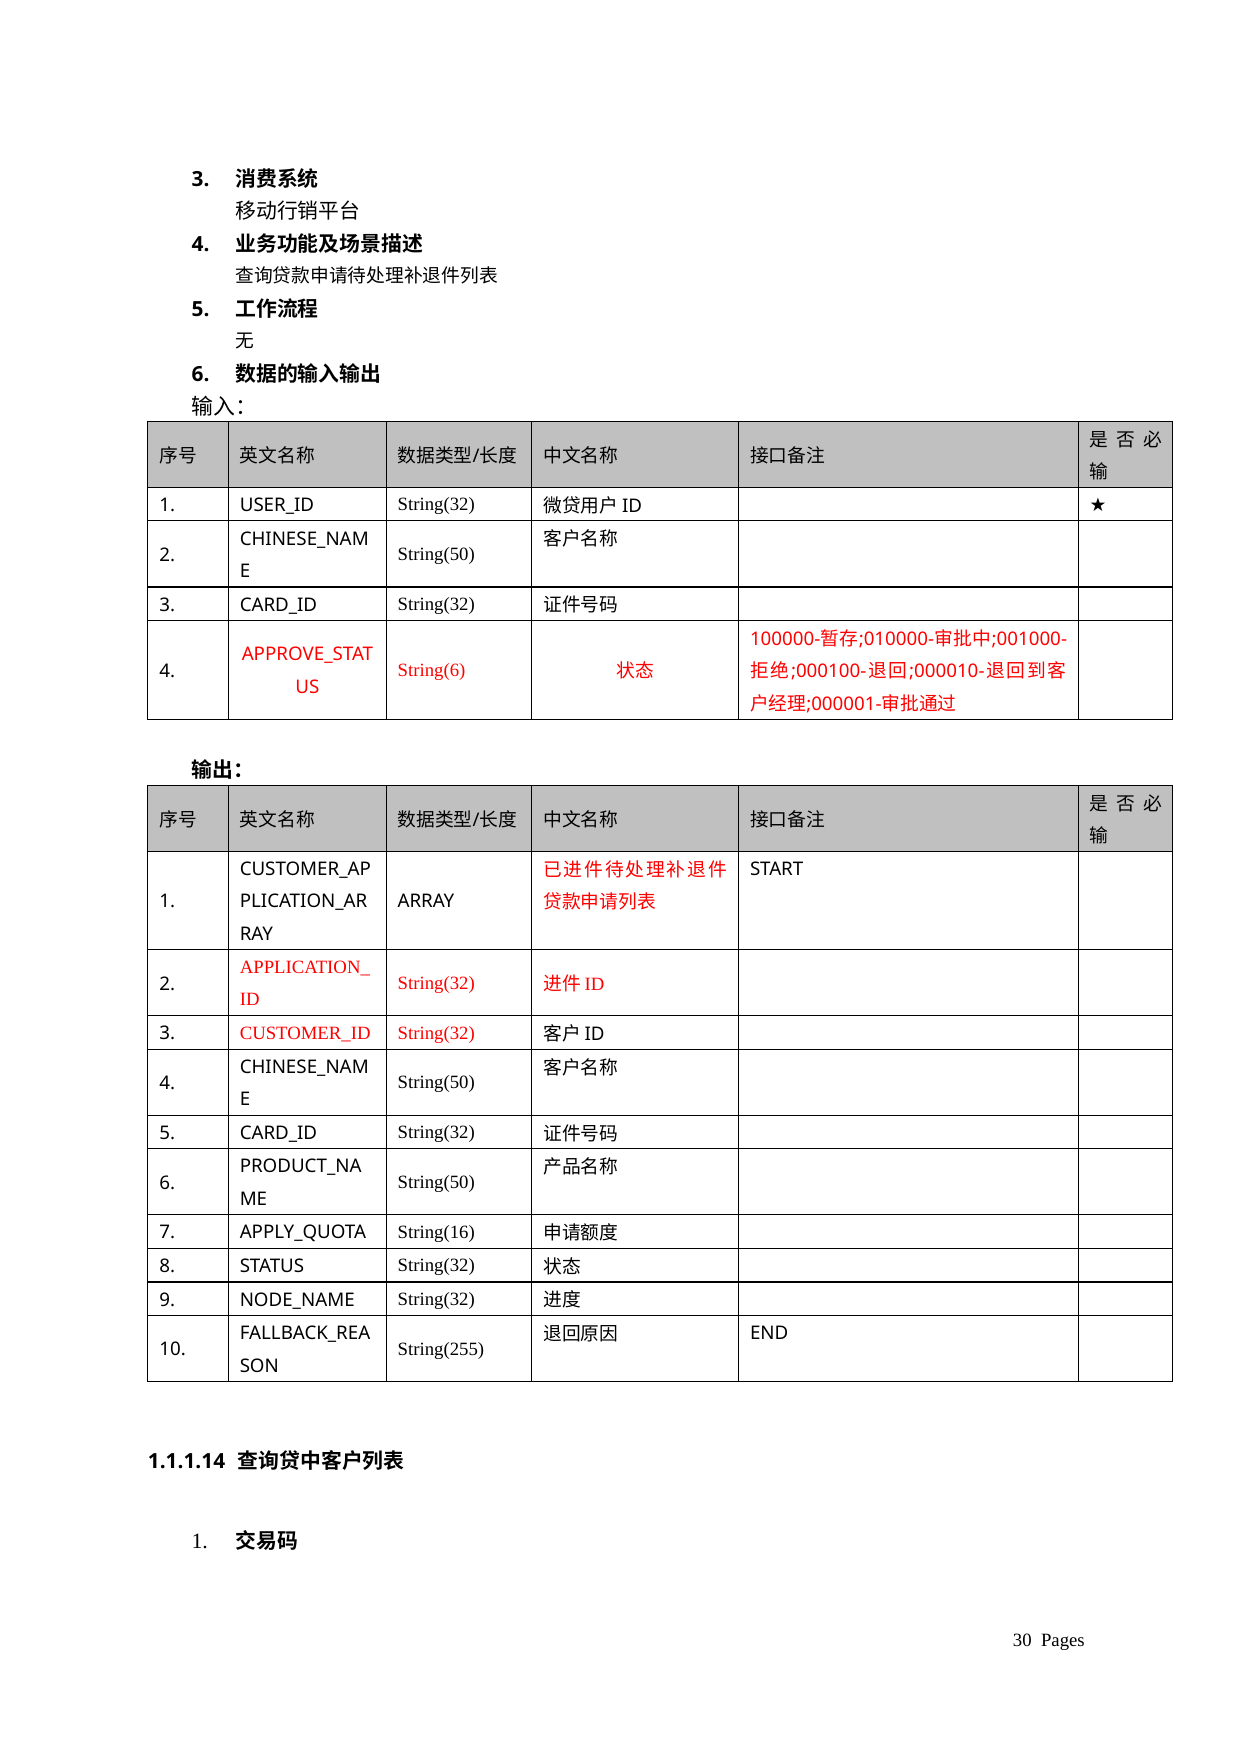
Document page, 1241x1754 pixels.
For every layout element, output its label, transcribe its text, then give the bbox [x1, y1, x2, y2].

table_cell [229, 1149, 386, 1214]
list 数据的输入输出 [191, 356, 1092, 388]
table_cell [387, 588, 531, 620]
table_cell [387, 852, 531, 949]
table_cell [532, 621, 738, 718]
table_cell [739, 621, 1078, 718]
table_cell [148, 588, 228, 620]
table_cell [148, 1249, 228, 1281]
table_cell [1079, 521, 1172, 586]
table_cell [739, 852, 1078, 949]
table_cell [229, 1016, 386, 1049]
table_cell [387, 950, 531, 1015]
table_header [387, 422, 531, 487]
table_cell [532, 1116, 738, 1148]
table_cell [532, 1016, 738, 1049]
text 移动行销平台 [235, 193, 1092, 226]
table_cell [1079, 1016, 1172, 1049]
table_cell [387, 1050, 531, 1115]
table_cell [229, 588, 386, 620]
list 消费系统 [191, 161, 1092, 193]
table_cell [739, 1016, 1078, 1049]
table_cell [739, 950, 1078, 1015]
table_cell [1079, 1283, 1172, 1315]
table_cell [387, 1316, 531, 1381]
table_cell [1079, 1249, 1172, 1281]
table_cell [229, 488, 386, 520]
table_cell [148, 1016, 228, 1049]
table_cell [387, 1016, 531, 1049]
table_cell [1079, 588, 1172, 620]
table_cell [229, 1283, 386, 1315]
text 输入： [191, 388, 1092, 421]
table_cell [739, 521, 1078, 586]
list 业务功能及场景描述 [191, 226, 1092, 258]
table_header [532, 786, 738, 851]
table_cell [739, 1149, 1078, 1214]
list 交易码 [191, 1523, 1092, 1556]
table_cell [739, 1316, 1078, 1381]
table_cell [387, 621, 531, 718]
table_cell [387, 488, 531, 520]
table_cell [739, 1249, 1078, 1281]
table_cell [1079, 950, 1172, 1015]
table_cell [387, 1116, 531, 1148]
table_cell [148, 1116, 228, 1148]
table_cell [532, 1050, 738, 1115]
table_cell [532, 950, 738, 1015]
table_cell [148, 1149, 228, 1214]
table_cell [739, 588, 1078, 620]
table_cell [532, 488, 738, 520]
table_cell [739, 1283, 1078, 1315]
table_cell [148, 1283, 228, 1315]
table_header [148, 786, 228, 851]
text 无 [235, 323, 1092, 356]
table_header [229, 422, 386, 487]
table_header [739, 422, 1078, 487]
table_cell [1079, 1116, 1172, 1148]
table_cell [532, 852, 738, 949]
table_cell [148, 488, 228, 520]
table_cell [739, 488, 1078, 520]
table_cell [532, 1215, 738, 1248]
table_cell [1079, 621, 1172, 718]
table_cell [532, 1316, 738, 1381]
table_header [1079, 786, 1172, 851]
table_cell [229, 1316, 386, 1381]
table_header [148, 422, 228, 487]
text 输出： [191, 752, 1092, 784]
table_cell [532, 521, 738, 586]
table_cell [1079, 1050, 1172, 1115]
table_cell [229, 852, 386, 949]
list 工作流程 [191, 291, 1092, 323]
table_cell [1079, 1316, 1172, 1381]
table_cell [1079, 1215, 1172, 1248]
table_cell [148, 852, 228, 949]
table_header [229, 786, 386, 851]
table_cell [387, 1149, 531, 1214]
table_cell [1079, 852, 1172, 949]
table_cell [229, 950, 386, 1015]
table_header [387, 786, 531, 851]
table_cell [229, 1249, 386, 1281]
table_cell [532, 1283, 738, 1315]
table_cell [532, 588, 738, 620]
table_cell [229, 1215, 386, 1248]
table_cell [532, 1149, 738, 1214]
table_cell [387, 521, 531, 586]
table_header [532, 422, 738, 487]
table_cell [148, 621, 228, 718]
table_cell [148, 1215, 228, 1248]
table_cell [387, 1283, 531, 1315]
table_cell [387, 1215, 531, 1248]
text 查询贷款申请待处理补退件列表 [148, 258, 1092, 291]
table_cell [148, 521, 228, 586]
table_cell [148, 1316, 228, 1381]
subtitle 查询贷中客户列表 [148, 1444, 1092, 1476]
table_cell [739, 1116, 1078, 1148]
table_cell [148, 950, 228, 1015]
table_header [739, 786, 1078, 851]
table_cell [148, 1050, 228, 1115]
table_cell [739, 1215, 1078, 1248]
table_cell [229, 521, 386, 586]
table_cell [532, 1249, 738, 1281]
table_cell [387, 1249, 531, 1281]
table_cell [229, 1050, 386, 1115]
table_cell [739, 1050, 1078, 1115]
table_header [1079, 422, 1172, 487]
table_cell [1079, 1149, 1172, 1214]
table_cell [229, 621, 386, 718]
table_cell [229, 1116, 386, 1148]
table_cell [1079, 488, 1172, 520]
